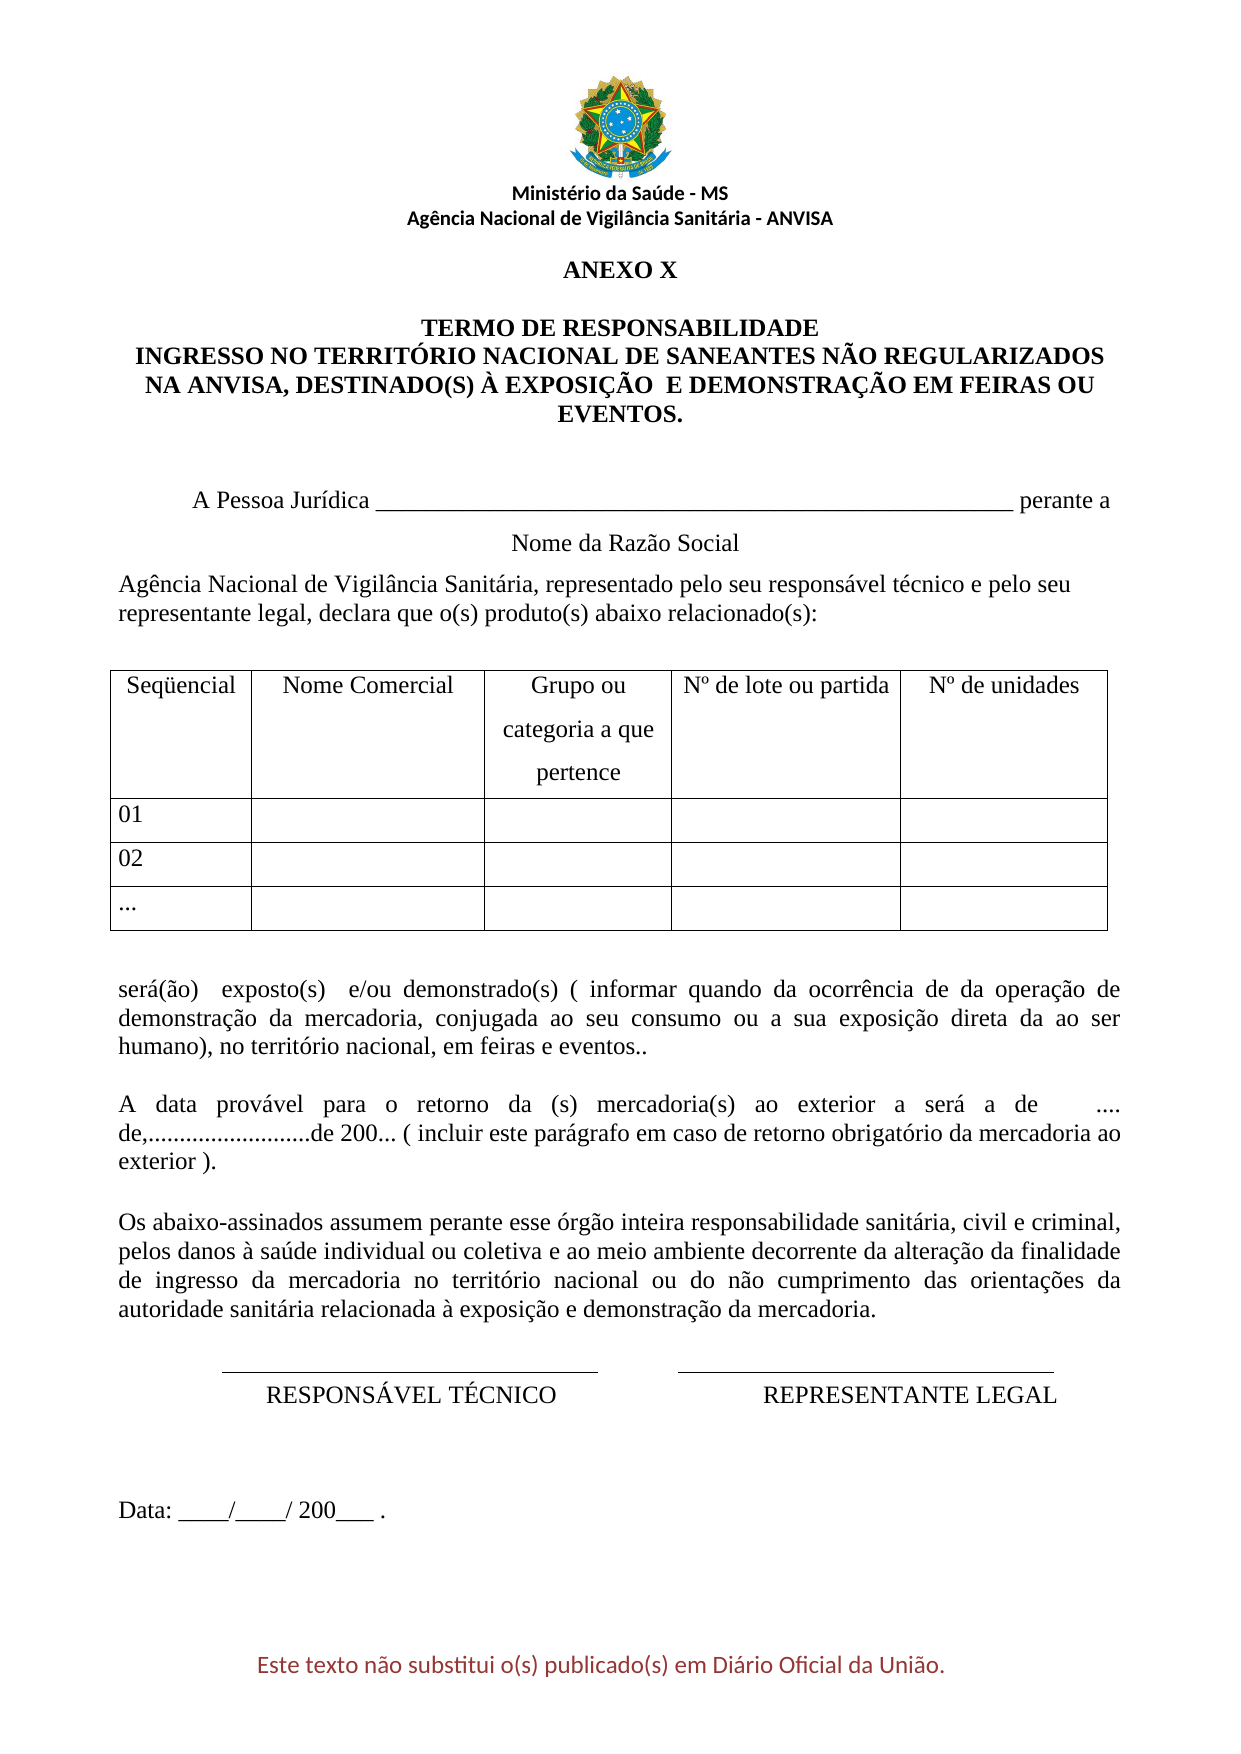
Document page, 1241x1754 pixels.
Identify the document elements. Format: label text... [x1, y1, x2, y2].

table_cell [485, 887, 671, 930]
text A Pessoa Jurídica ___________________________________________________ perante a [118, 485, 1122, 514]
table_cell [901, 799, 1107, 842]
text RESPONSÁVEL TÉCNICO REPRESENTANTE LEGAL [118, 1380, 1122, 1409]
subtitle TERMO DE RESPONSABILIDADE [118, 313, 1122, 341]
table_cell [672, 887, 900, 930]
table_header Grupo ou categoria a que pertence [485, 671, 671, 798]
table_cell [672, 843, 900, 886]
table_header Nome Comercial [252, 671, 484, 798]
table_cell [252, 799, 484, 842]
text Os abaixo-assinados assumem perante esse órgão inteira responsabilidade sanitária, civil e criminal, pelos danos à saúde individual ou coletiva e ao meio ambiente decorrente da alteração da finalidade de ingresso da mercadoria no território nacional ou do não cumprimento das orientações da autoridade sanitária relacionada à exposição e demonstração da mercadoria. [118, 1207, 1122, 1322]
text Agência Nacional de Vigilância Sanitária, representado pelo seu responsável técnico e pelo seu representante legal, declara que o(s) produto(s) abaixo relacionado(s): [118, 569, 1122, 626]
table_cell [485, 843, 671, 886]
text INGRESSO NO TERRITÓRIO NACIONAL DE SANEANTES NÃO REGULARIZADOS NA ANVISA, DESTINADO(S) À EXPOSIÇÃO E DEMONSTRAÇÃO EM FEIRAS OU EVENTOS. [118, 341, 1122, 428]
text A data provável para o retorno da (s) mercadoria(s) ao exterior a será a de .... de,..........................de 200... ( incluir este parágrafo em caso de retorno obrigatório da mercadoria ao exterior ). [118, 1089, 1122, 1175]
text Data: ____/____/ 200___ . [118, 1495, 1122, 1524]
table_cell [252, 843, 484, 886]
picture [566, 73, 675, 181]
table_cell [901, 887, 1107, 930]
table_cell ... [111, 887, 251, 930]
text será(ão) exposto(s) e/ou demonstrado(s) ( informar quando da ocorrência de da operação de demonstração da mercadoria, conjugada ao seu consumo ou a sua exposição direta da ao ser humano), no território nacional, em feiras e eventos.. [118, 974, 1122, 1060]
table_header Nome da Razão Social [111, 528, 827, 569]
subtitle ANEXO X [118, 255, 1122, 284]
table_header Nº de unidades [901, 671, 1107, 798]
table_cell [672, 799, 900, 842]
table_cell [901, 843, 1107, 886]
table_header Seqüencial [111, 671, 251, 798]
table_cell 01 [111, 799, 251, 842]
table_cell 02 [111, 843, 251, 886]
table_cell [252, 887, 484, 930]
table_header Nº de lote ou partida [672, 671, 900, 798]
table_cell [485, 799, 671, 842]
